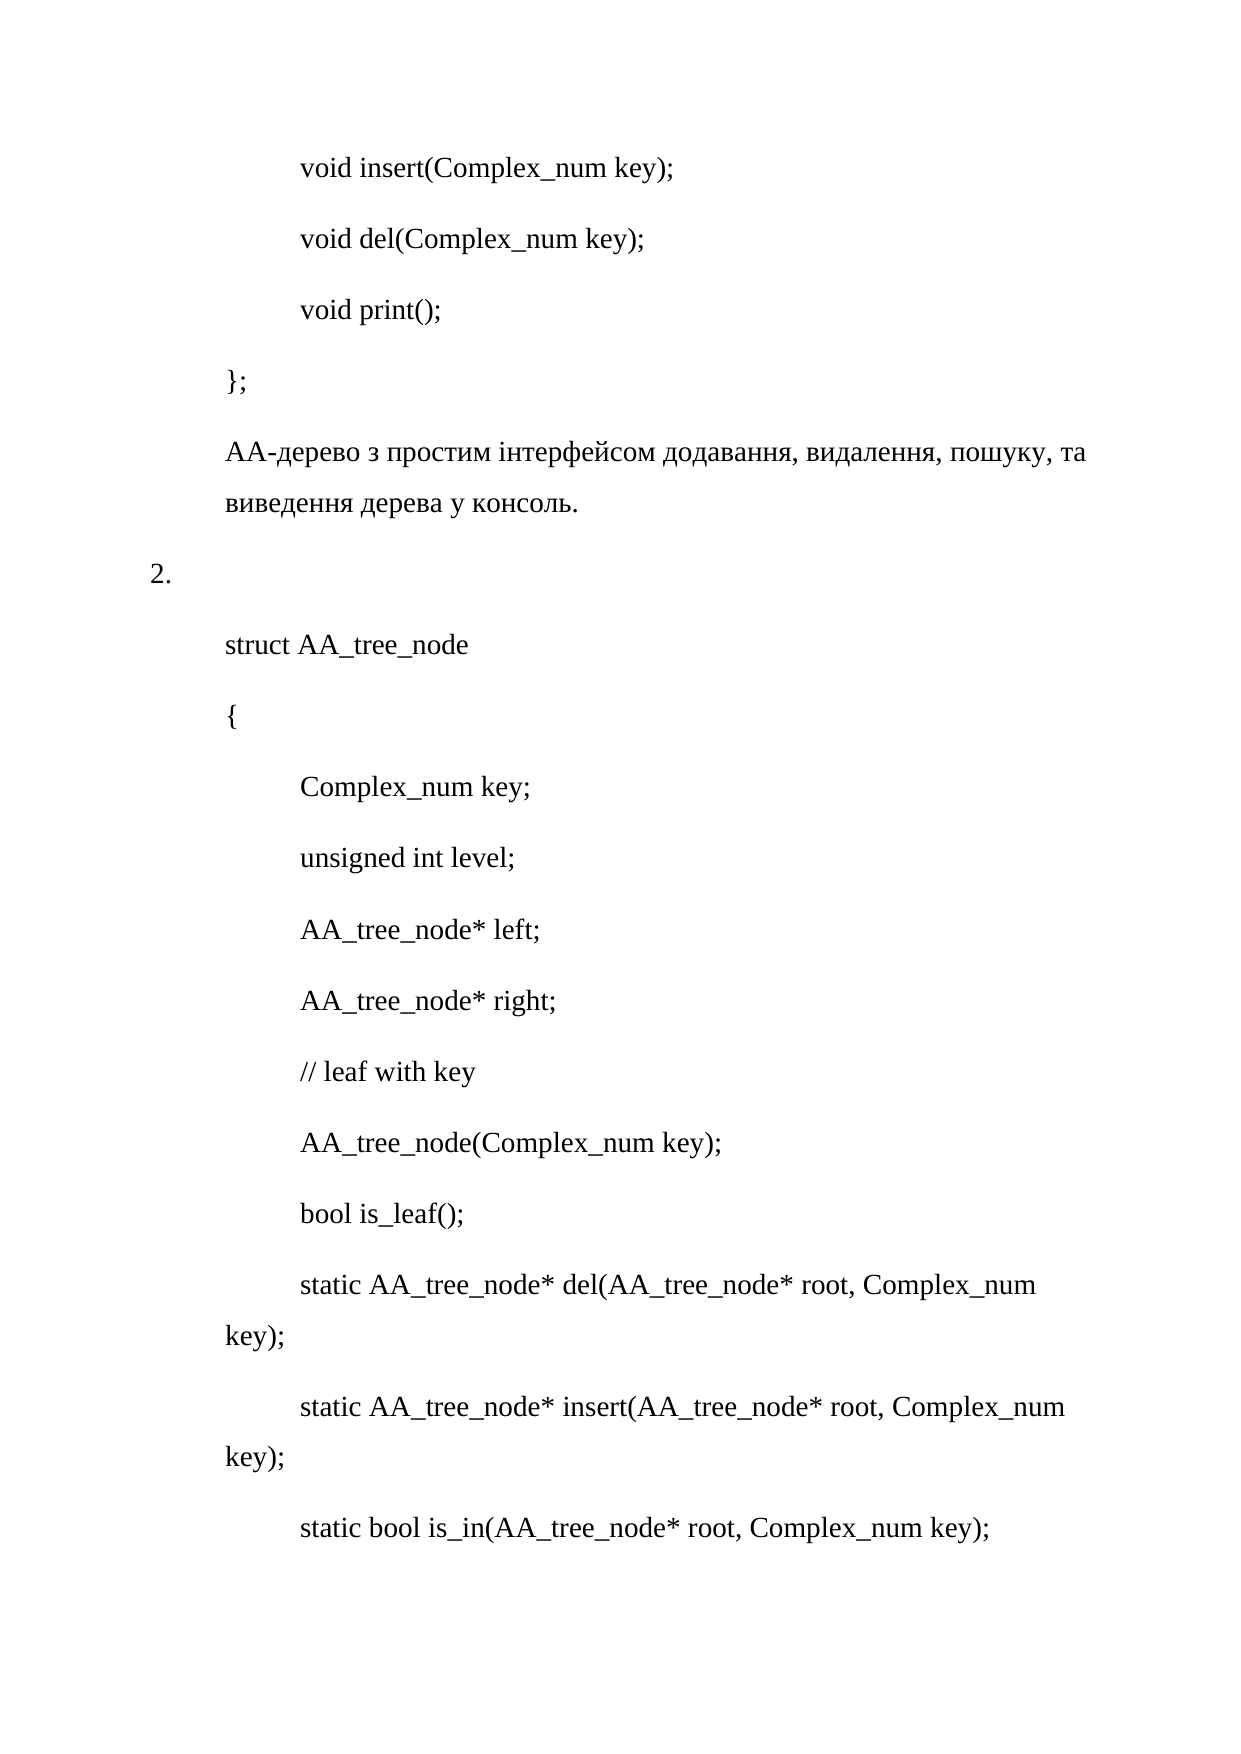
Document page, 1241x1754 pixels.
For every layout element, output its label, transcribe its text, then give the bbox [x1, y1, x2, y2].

text static AA_tree_node* insert(AA_tree_node* root, Complex_num key); [225, 1389, 1090, 1473]
text bool is_leaf(); [225, 1196, 1090, 1230]
text { [225, 698, 1090, 732]
text static bool is_in(AA_tree_node* root, Complex_num key); [225, 1510, 1090, 1544]
text void del(Complex_num key); [225, 221, 1090, 255]
text unsigned int level; [225, 841, 1090, 874]
text Complex_num key; [225, 769, 1090, 803]
text static AA_tree_node* del(AA_tree_node* root, Complex_num key); [225, 1267, 1090, 1351]
text struct AA_tree_node [225, 627, 1090, 661]
text // leaf with key [225, 1054, 1090, 1088]
text AA_tree_node(Complex_num key); [225, 1125, 1090, 1159]
text 2. [150, 556, 1090, 589]
text AA-дерево з простим інтерфейсом додавання, видалення, пошуку, та виведення дерева у консоль. [225, 434, 1090, 518]
text AA_tree_node* left; [225, 912, 1090, 945]
text void insert(Complex_num key); [225, 150, 1090, 183]
text void print(); [225, 292, 1090, 326]
text }; [225, 363, 1090, 397]
text AA_tree_node* right; [225, 983, 1090, 1016]
